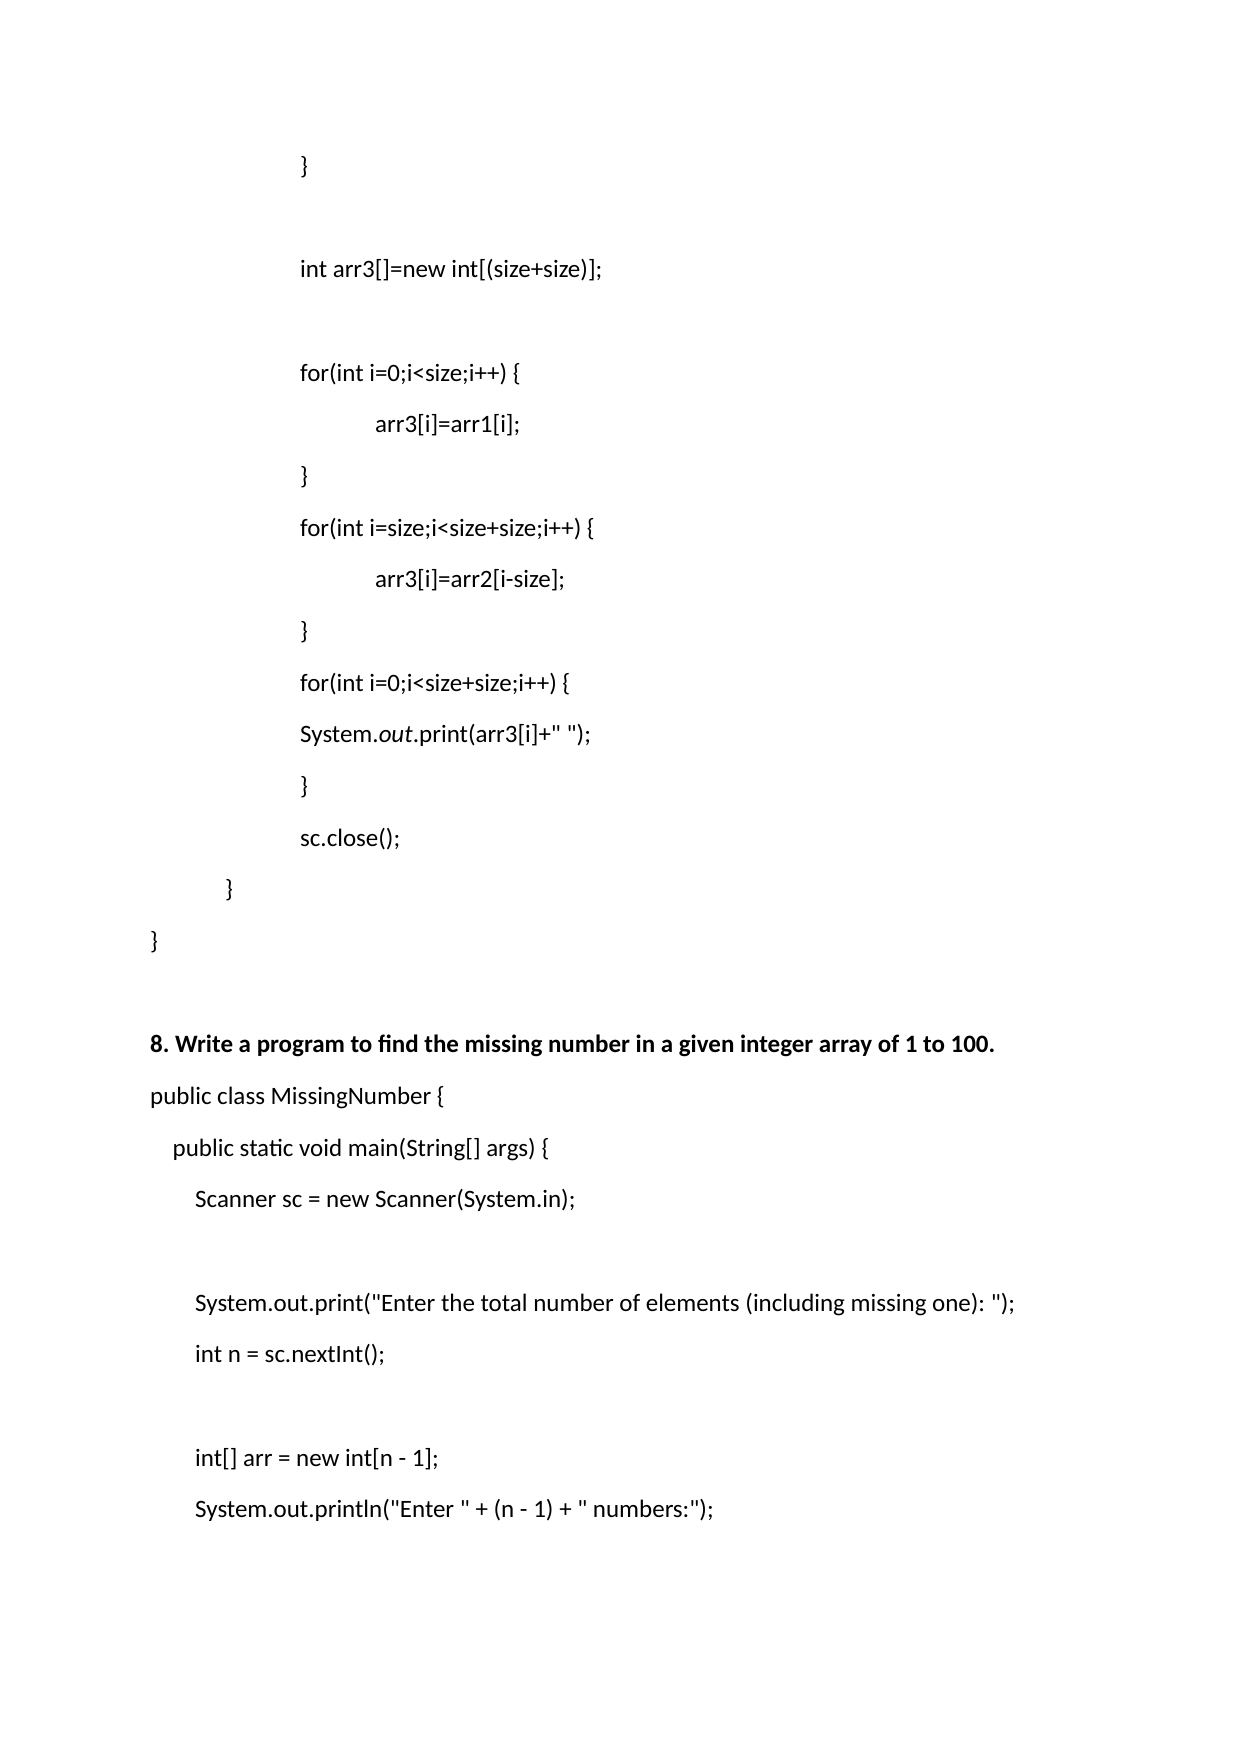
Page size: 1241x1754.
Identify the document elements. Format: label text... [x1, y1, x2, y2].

text for(int i=0;i<size;i++) { [150, 357, 1090, 387]
text int n = sc.nextInt(); [150, 1338, 1090, 1369]
text } [150, 460, 1090, 491]
text Scanner sc = new Scanner(System.in); [150, 1183, 1090, 1214]
text sc.close(); [150, 822, 1090, 852]
text } [150, 615, 1090, 646]
text int arr3[]=new int[(size+size)]; [150, 253, 1090, 284]
text } [150, 150, 1090, 181]
text } [150, 925, 1090, 956]
text for(int i=size;i<size+size;i++) { [150, 512, 1090, 542]
text int[] arr = new int[n - 1]; [150, 1442, 1090, 1472]
text System.out.println("Enter " + (n - 1) + " numbers:"); [150, 1493, 1090, 1524]
text for(int i=0;i<size+size;i++) { [150, 667, 1090, 697]
text } [150, 873, 1090, 904]
text arr3[i]=arr1[i]; [150, 408, 1090, 439]
text public static void main(String[] args) { [150, 1132, 1090, 1162]
text 8. Write a program to find the missing number in a given integer array of 1 to 100. [150, 1028, 1090, 1059]
text } [150, 770, 1090, 801]
text System.out.print(arr3[i]+" "); [150, 718, 1090, 749]
text public class MissingNumber { [150, 1080, 1090, 1111]
text System.out.print("Enter the total number of elements (including missing one): "); [150, 1287, 1090, 1317]
text arr3[i]=arr2[i-size]; [150, 563, 1090, 594]
